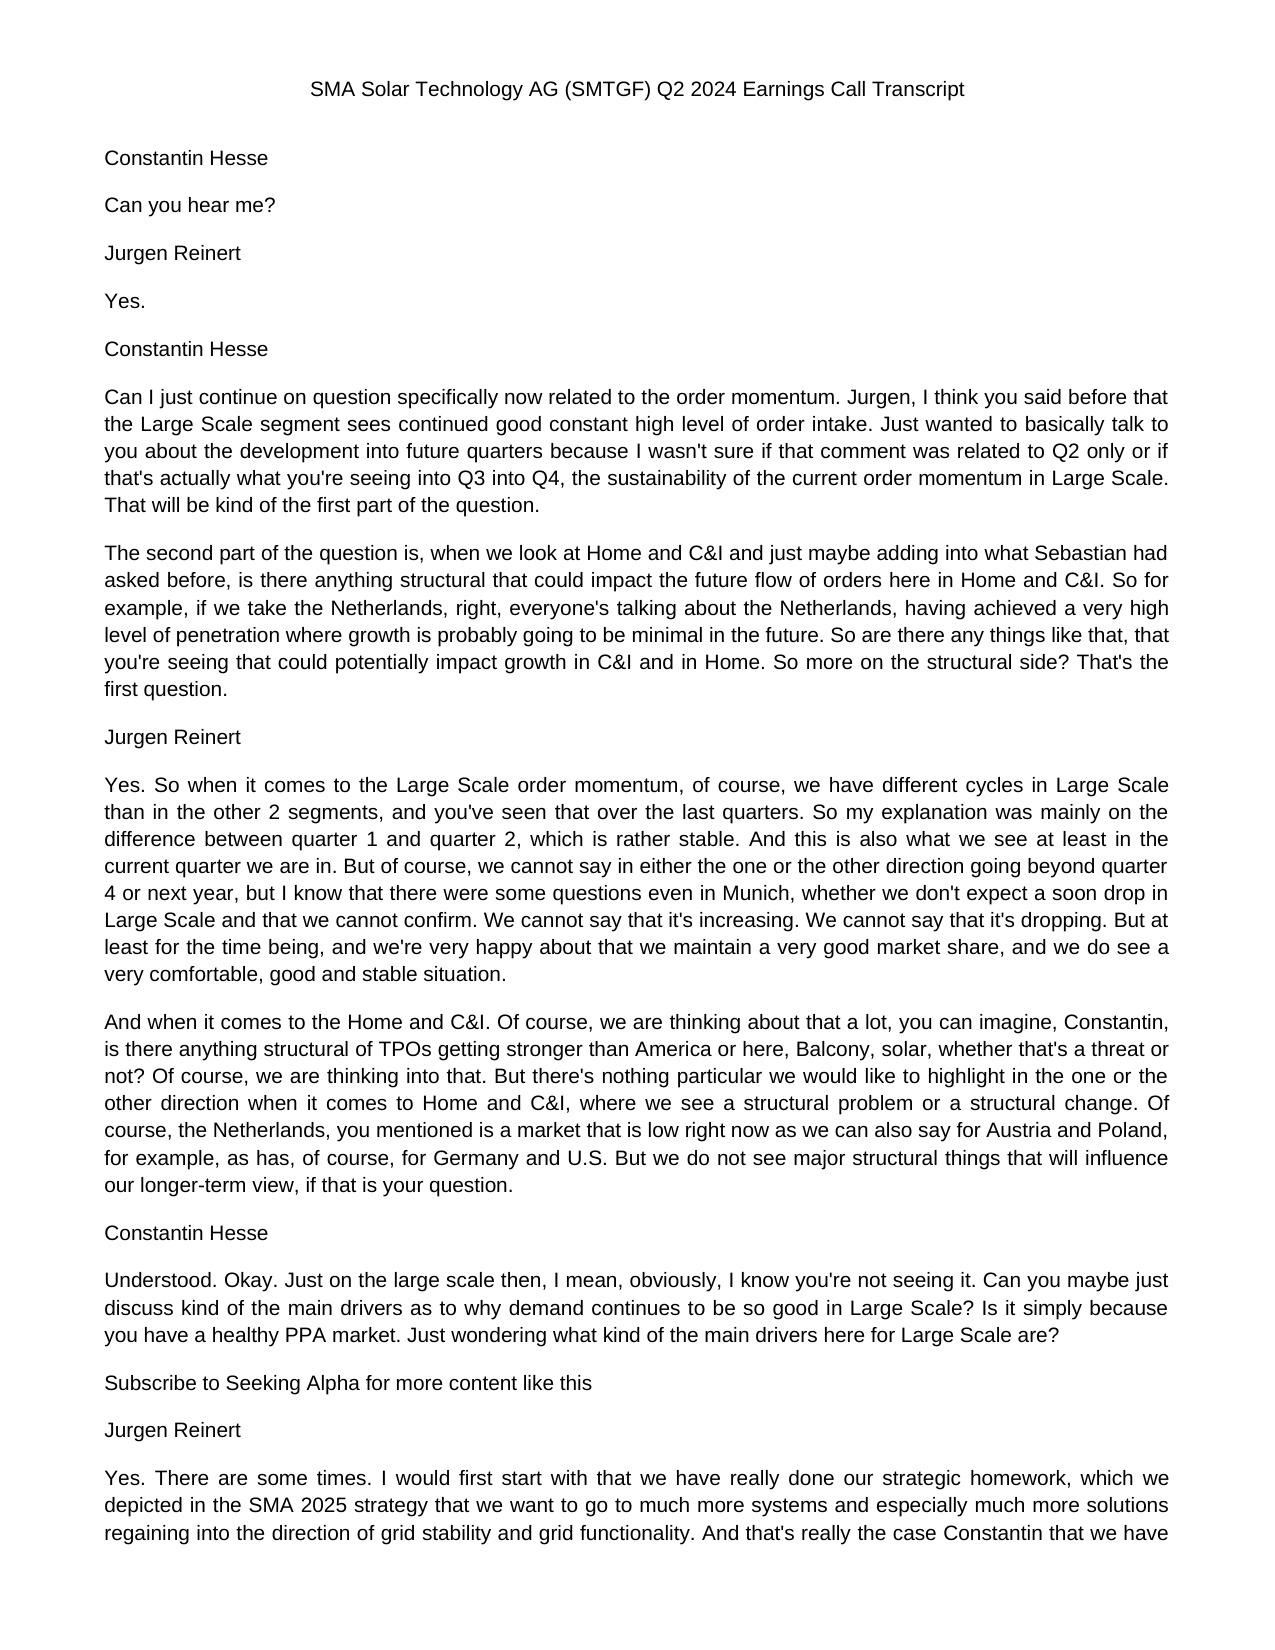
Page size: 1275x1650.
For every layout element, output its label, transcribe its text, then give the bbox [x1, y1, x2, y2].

text Jurgen Reinert [104, 238, 1171, 265]
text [104, 1463, 1171, 1544]
text Constantin Hesse [104, 1217, 1171, 1244]
text Constantin Hesse [104, 334, 1171, 361]
text Yes. So when it comes to the Large Scale order momentum, of course, we have different cycles in Large Scale than in the other 2 segments, and you've seen that over the last quarters. So my explanation was mainly on the difference between quarter 1 and quarter 2, which is rather stable. And this is also what we see at least in the current quarter we are in. But of course, we cannot say in either the one or the other direction going beyond quarter 4 or next year, but I know that there were some questions even in Munich, whether we don't expect a soon drop in Large Scale and that we cannot confirm. We cannot say that it's increasing. We cannot say that it's dropping. But at least for the time being, and we're very happy about that we maintain a very good market share, and we do see a very comfortable, good and stable situation. [104, 769, 1171, 986]
text Jurgen Reinert [104, 721, 1171, 748]
text Constantin Hesse [104, 142, 1171, 169]
text Understood. Okay. Just on the large scale then, I mean, obviously, I know you're not seeing it. Can you maybe just discuss kind of the main drivers as to why demand continues to be so good in Large Scale? Is it simply because you have a healthy PPA market. Just wondering what kind of the main drivers here for Large Scale are? [104, 1265, 1171, 1346]
text Can you hear me? [104, 190, 1171, 217]
text Can I just continue on question specifically now related to the order momentum. Jurgen, I think you said before that the Large Scale segment sees continued good constant high level of order intake. Just wanted to basically talk to you about the development into future quarters because I wasn't sure if that comment was related to Q2 only or if that's actually what you're seeing into Q3 into Q4, the sustainability of the current order momentum in Large Scale. That will be kind of the first part of the question. [104, 382, 1171, 517]
text And when it comes to the Home and C&I. Of course, we are thinking about that a lot, you can imagine, Constantin, is there anything structural of TPOs getting stronger than America or here, Balcony, solar, whether that's a threat or not? Of course, we are thinking into that. But there's nothing particular we would like to highlight in the one or the other direction when it comes to Home and C&I, where we see a structural problem or a structural change. Of course, the Netherlands, you mentioned is a market that is low right now as we can also say for Austria and Poland, for example, as has, of course, for Germany and U.S. But we do not see major structural things that will influence our longer-term view, if that is your question. [104, 1007, 1171, 1196]
text Jurgen Reinert [104, 1415, 1171, 1442]
text Yes. [104, 286, 1171, 313]
text The second part of the question is, when we look at Home and C&I and just maybe adding into what Sebastian had asked before, is there anything structural that could impact the future flow of orders here in Home and C&I. So for example, if we take the Netherlands, right, everyone's talking about the Netherlands, having achieved a very high level of penetration where growth is probably going to be minimal in the future. So are there any things like that, that you're seeing that could potentially impact growth in C&I and in Home. So more on the structural side? That's the first question. [104, 538, 1171, 701]
text Subscribe to Seeking Alpha for more content like this [104, 1367, 1171, 1394]
